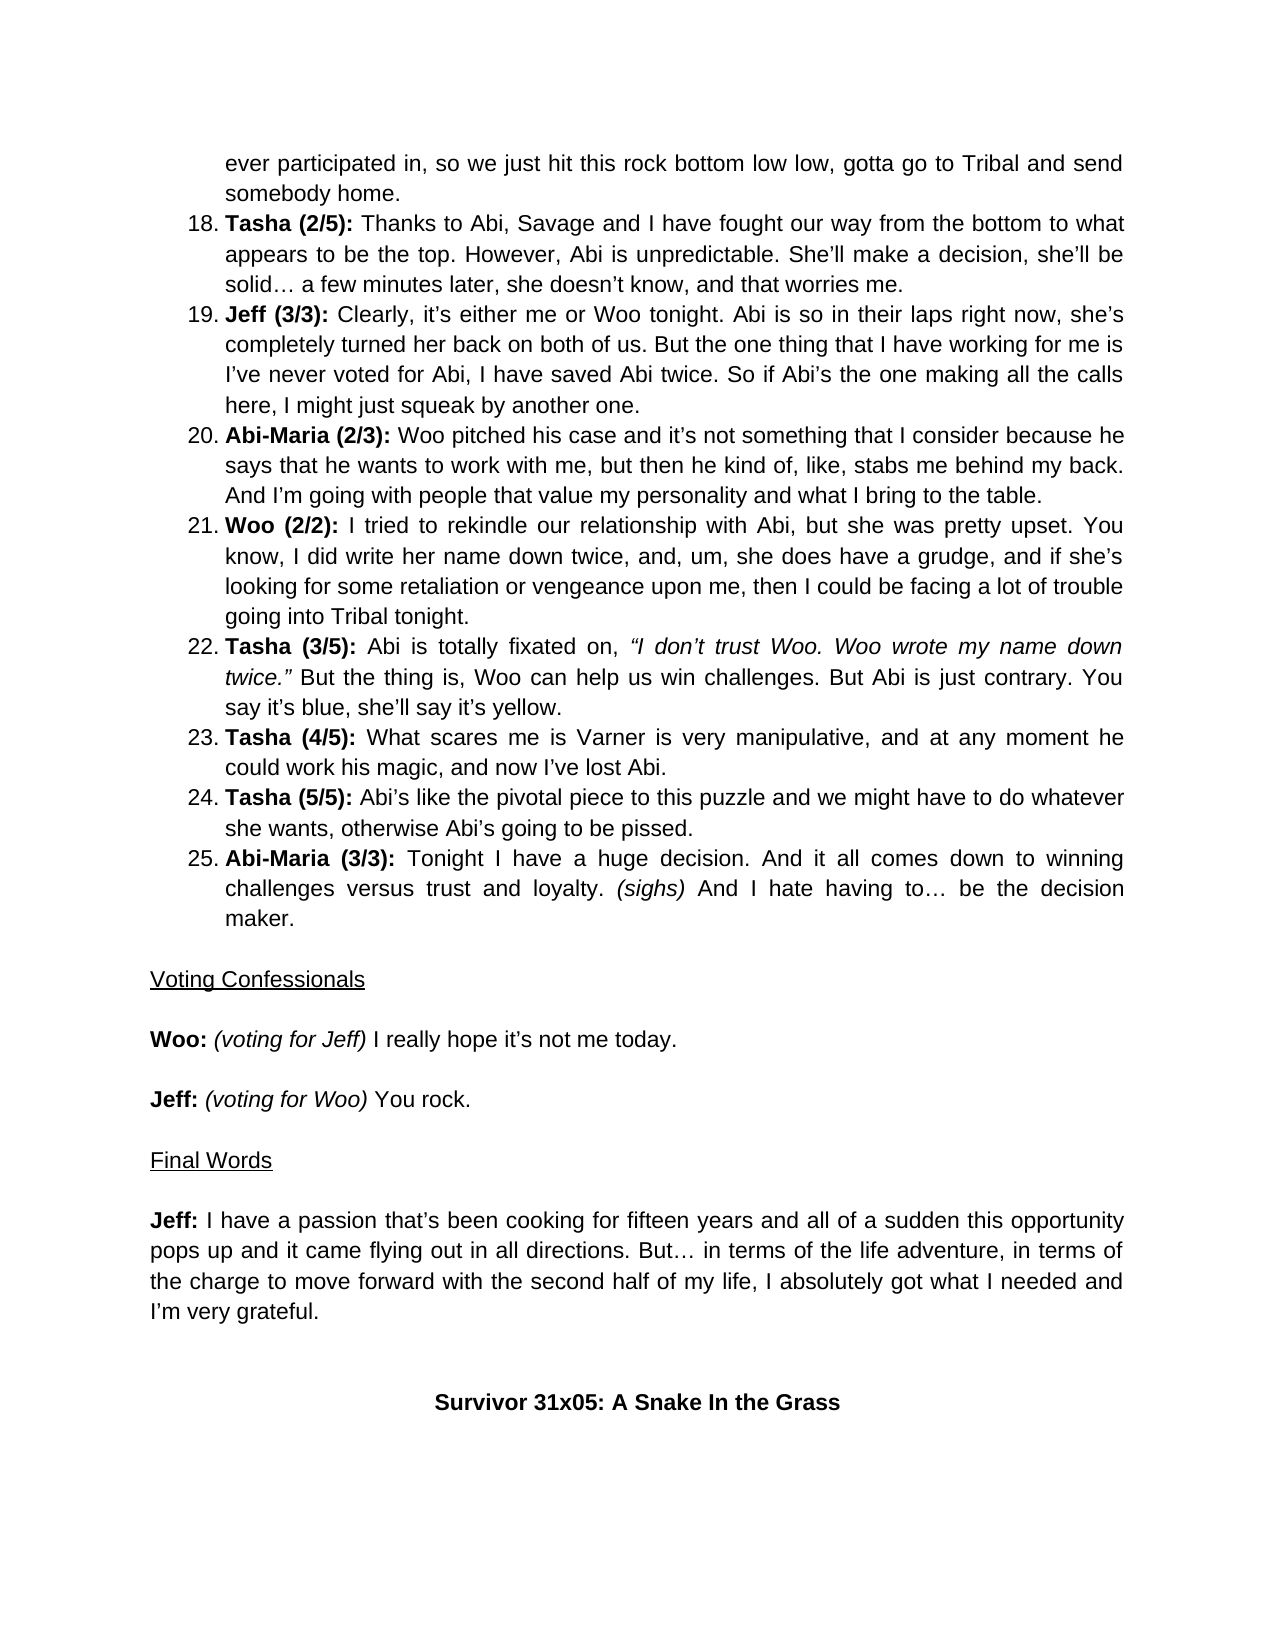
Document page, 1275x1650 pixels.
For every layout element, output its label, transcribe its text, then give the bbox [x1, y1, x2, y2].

text Woo: (voting for Jeff) I really hope it’s not me today. [150, 1026, 1125, 1052]
text Survivor 31x05: A Snake In the Grass [150, 1388, 1125, 1415]
text Jeff: (voting for Woo) You rock. [150, 1086, 1125, 1113]
list Tasha (5/5): Abi’s like the pivotal piece to this puzzle and we might have to do whatever she wants, otherwise Abi’s going to be pissed. [187, 784, 1125, 841]
list Woo (2/2): I tried to rekindle our relationship with Abi, but she was pretty upset. You know, I did write her name down twice, and, um, she does have a grudge, and if she’s looking for some retaliation or vengeance upon me, then I could be facing a lot of trouble going into Tribal tonight. [187, 512, 1125, 629]
list Tasha (3/5): Abi is totally fixated on, “I don’t trust Woo. Woo wrote my name down twice.” But the thing is, Woo can help us win challenges. But Abi is just contrary. You say it’s blue, she’ll say it’s yellow. [187, 633, 1125, 720]
text Voting Confessionals [150, 966, 1125, 992]
text Jeff: I have a passion that’s been cooking for fifteen years and all of a sudden this opportunity pops up and it came flying out in all directions. But… in terms of the life adventure, in terms of the charge to move forward with the second half of my life, I absolutely got what I needed and I’m very grateful. [150, 1207, 1125, 1324]
list Tasha (2/5): Thanks to Abi, Savage and I have fought our way from the bottom to what appears to be the top. However, Abi is unpredictable. She’ll make a decision, she’ll be solid… a few minutes later, she doesn’t know, and that worries me. [187, 210, 1125, 297]
list Abi-Maria (3/3): Tonight I have a huge decision. And it all comes down to winning challenges versus trust and loyalty. (sighs) And I hate having to… be the decision maker. [187, 845, 1125, 932]
list Abi-Maria (2/3): Woo pitched his case and it’s not something that I consider because he says that he wants to work with me, but then he kind of, like, stabs me behind my back. And I’m going with people that value my personality and what I bring to the table. [187, 422, 1125, 509]
list Tasha (4/5): What scares me is Varner is very manipulative, and at any moment he could work his magic, and now I’ve lost Abi. [187, 724, 1125, 781]
list Jeff (3/3): Clearly, it’s either me or Woo tonight. Abi is so in their laps right now, she’s completely turned her back on both of us. But the one thing that I have working for me is I’ve never voted for Abi, I have saved Abi twice. So if Abi’s the one making all the calls here, I might just squeak by another one. [187, 301, 1125, 418]
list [187, 150, 1125, 207]
text Final Words [150, 1147, 1125, 1173]
